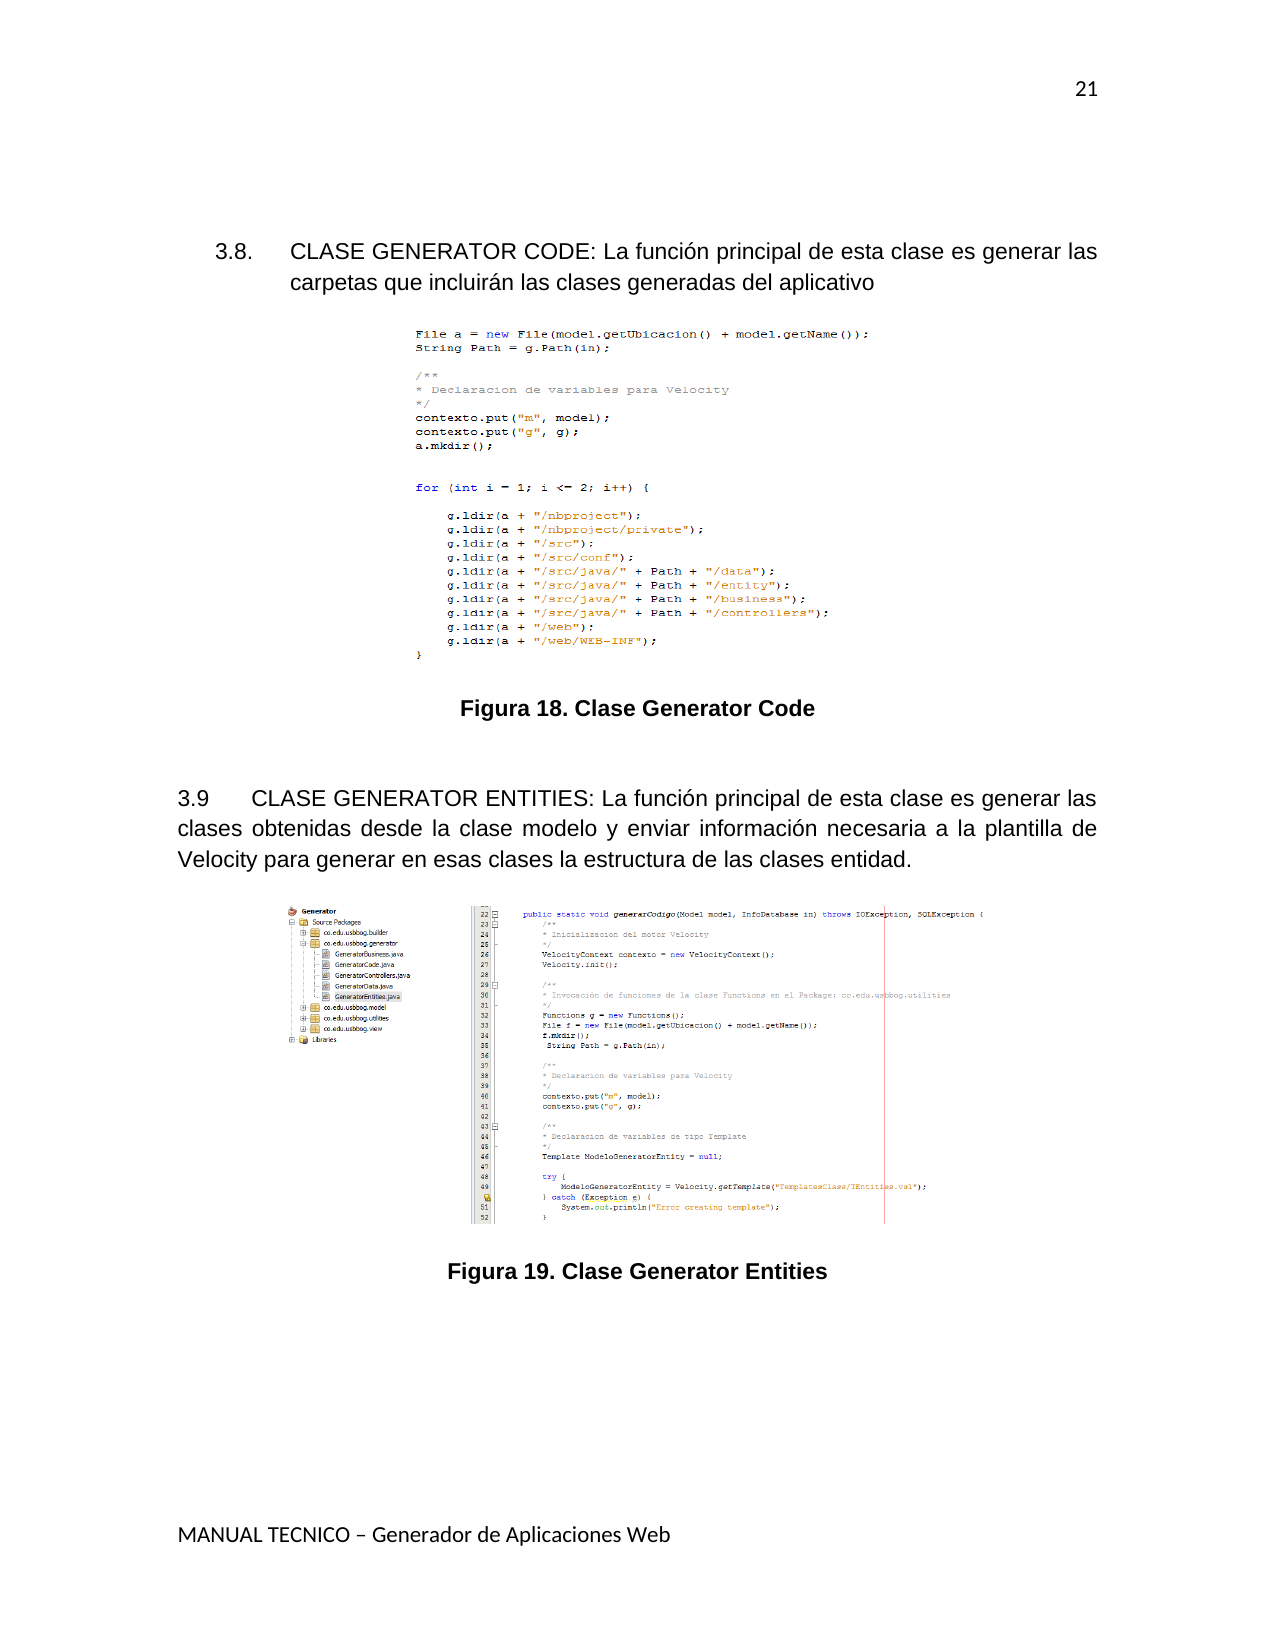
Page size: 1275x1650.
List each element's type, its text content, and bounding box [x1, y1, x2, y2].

text Figura 18. Clase Generator Code [177, 694, 1098, 721]
picture [404, 328, 871, 661]
list CLASE GENERATOR CODE: La función principal de esta clase es generar las carpetas que incluirán las clases generadas del aplicativo [215, 238, 1098, 295]
picture [286, 906, 989, 1224]
text 3.9 CLASE GENERATOR ENTITIES: La función principal de esta clase es generar las clases obtenidas desde la clase modelo y enviar información necesaria a la plantilla de Velocity para generar en esas clases la estructura de las clases entidad. [177, 785, 1098, 872]
text Figura 19. Clase Generator Entities [177, 1258, 1098, 1284]
